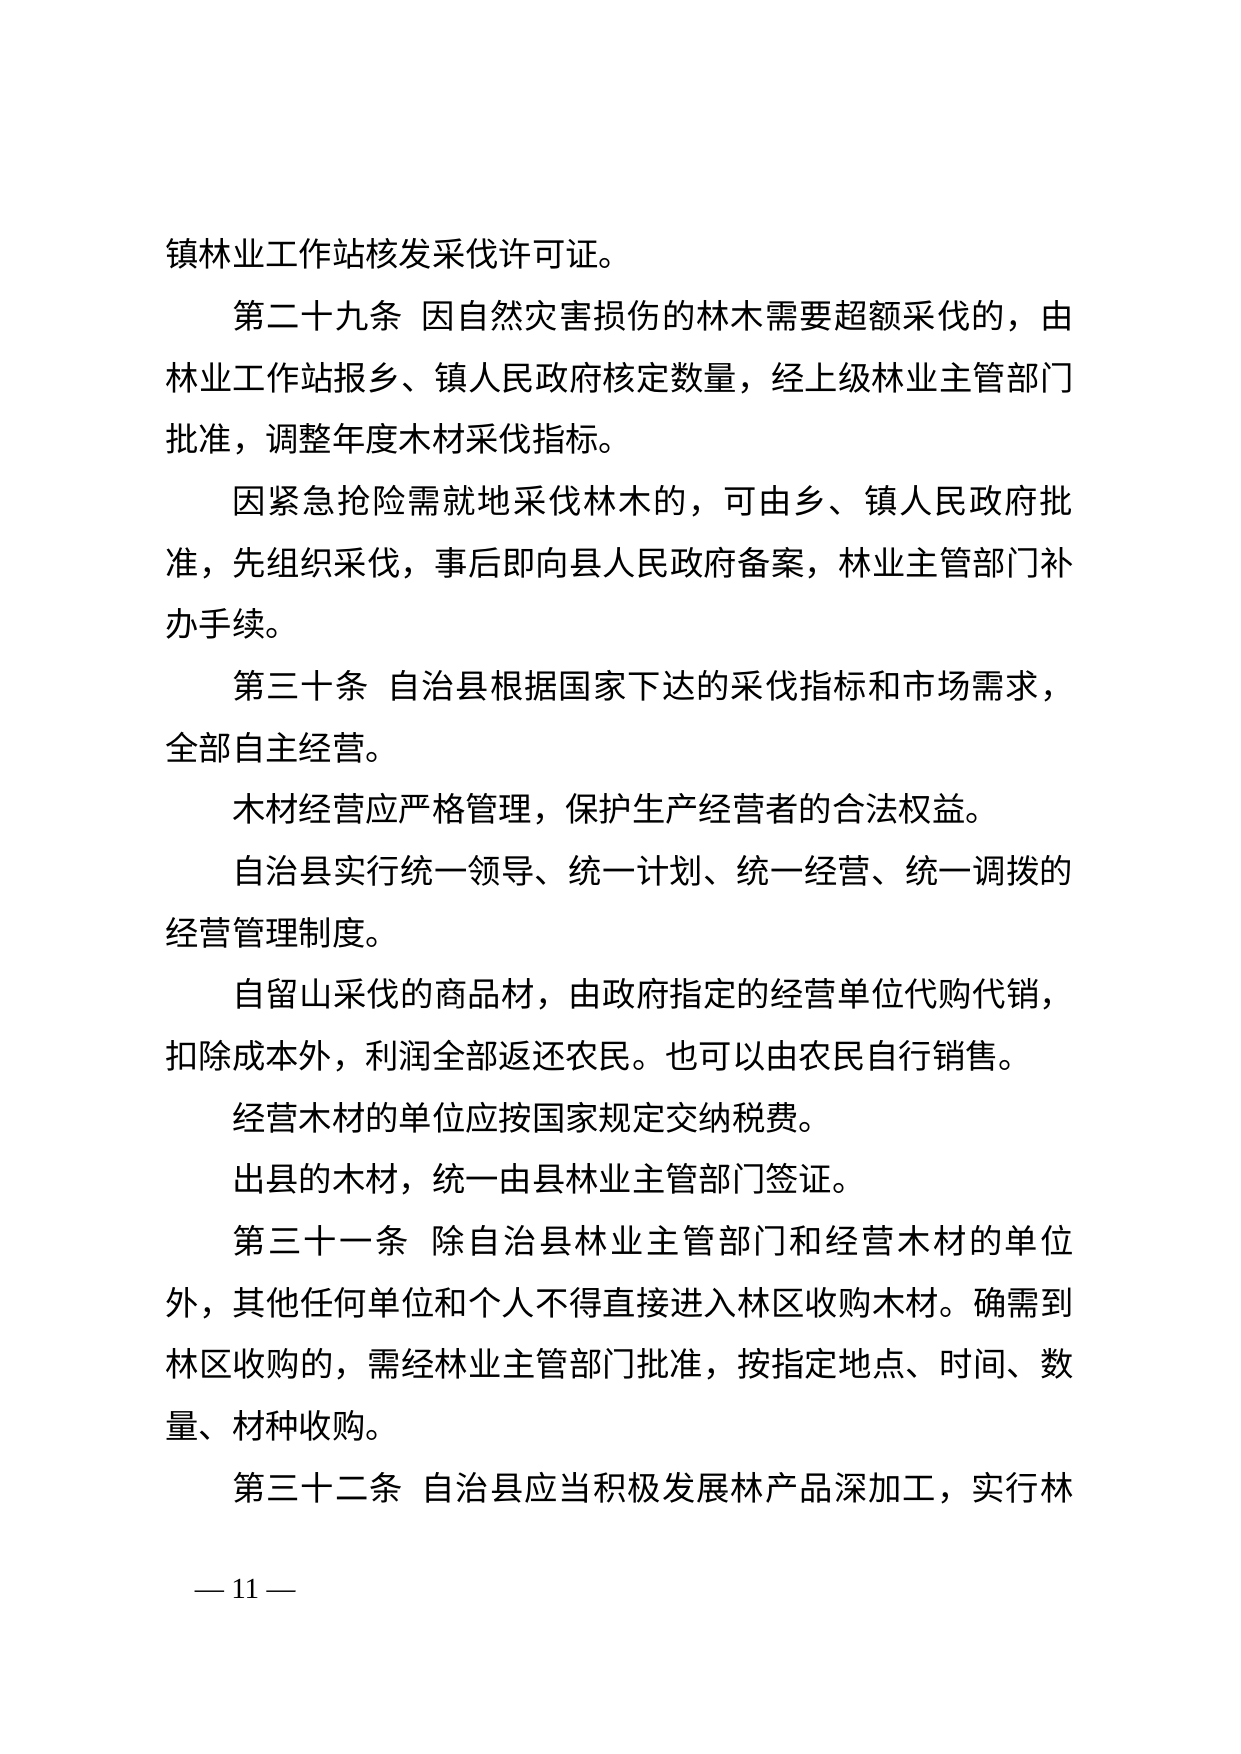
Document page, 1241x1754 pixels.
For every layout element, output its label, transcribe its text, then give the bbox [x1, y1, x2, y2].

text 第三十条 自治县根据国家下达的采伐指标和市场需求，全部自主经营。 [165, 649, 1075, 772]
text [165, 1451, 1075, 1512]
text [165, 217, 1075, 279]
text 木材经营应严格管理，保护生产经营者的合法权益。 [165, 772, 1075, 834]
text 出县的木材，统一由县林业主管部门签证。 [165, 1142, 1075, 1204]
text 自留山采伐的商品材，由政府指定的经营单位代购代销，扣除成本外，利润全部返还农民。也可以由农民自行销售。 [165, 957, 1075, 1081]
text 经营木材的单位应按国家规定交纳税费。 [165, 1081, 1075, 1142]
text 第三十一条 除自治县林业主管部门和经营木材的单位外，其他任何单位和个人不得直接进入林区收购木材。确需到林区收购的，需经林业主管部门批准，按指定地点、时间、数量、材种收购。 [165, 1204, 1075, 1451]
text 自治县实行统一领导、统一计划、统一经营、统一调拨的经营管理制度。 [165, 834, 1075, 957]
text 因紧急抢险需就地采伐林木的，可由乡、镇人民政府批准，先组织采伐，事后即向县人民政府备案，林业主管部门补办手续。 [165, 464, 1075, 649]
text 第二十九条 因自然灾害损伤的林木需要超额采伐的，由林业工作站报乡、镇人民政府核定数量，经上级林业主管部门批准，调整年度木材采伐指标。 [165, 279, 1075, 464]
